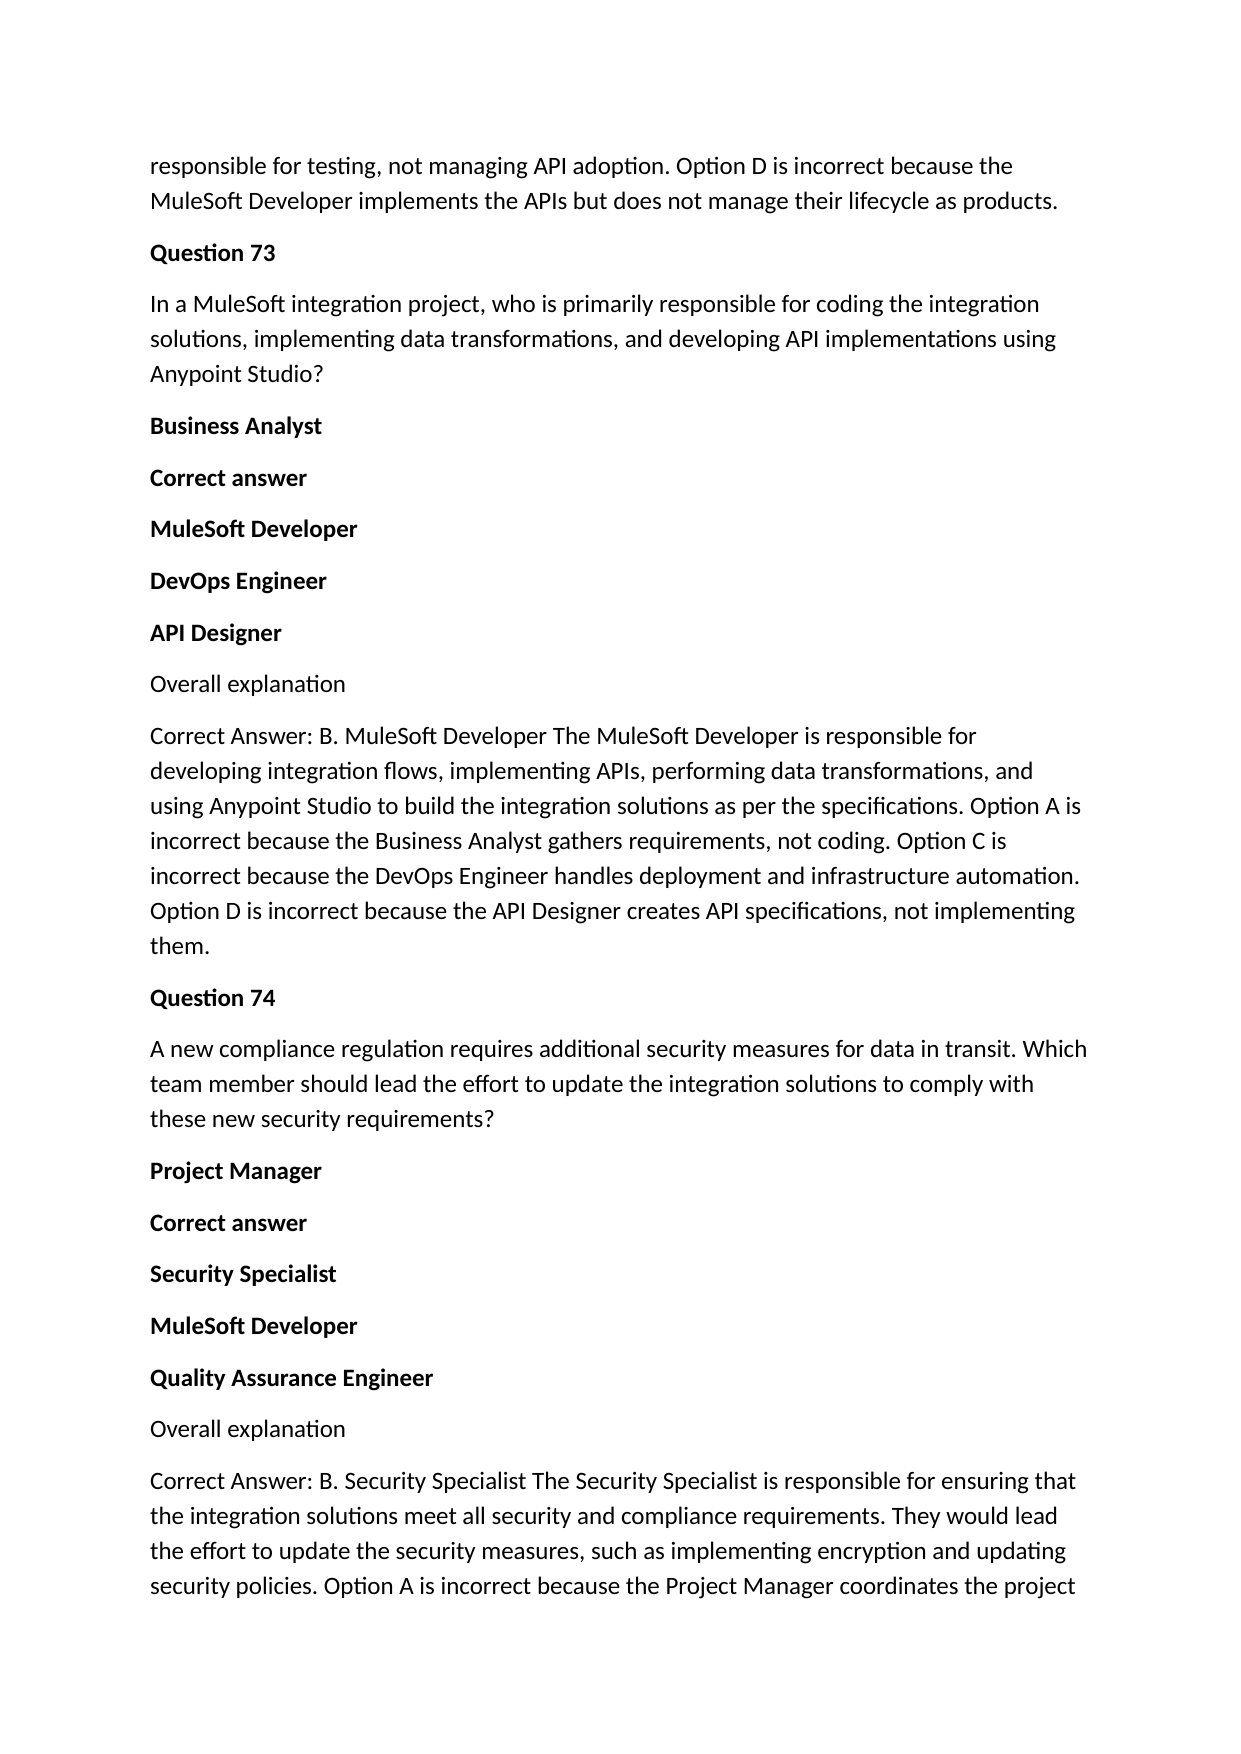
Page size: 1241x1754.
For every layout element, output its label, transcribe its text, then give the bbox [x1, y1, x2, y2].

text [150, 150, 1090, 216]
text Question 73 [150, 237, 1090, 267]
text Project Manager [150, 1155, 1090, 1186]
text MuleSoft Developer [150, 1310, 1090, 1341]
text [150, 1465, 1090, 1601]
text MuleSoft Developer [150, 513, 1090, 544]
text Correct Answer: B. MuleSoft Developer The MuleSoft Developer is responsible for developing integration flows, implementing APIs, performing data transformations, and using Anypoint Studio to build the integration solutions as per the specifications. Option A is incorrect because the Business Analyst gathers requirements, not coding. Option C is incorrect because the DevOps Engineer handles deployment and infrastructure automation. Option D is incorrect because the API Designer creates API specifications, not implementing them. [150, 720, 1090, 961]
text Quality Assurance Engineer [150, 1362, 1090, 1392]
text Question 74 [150, 982, 1090, 1012]
text Correct answer [150, 462, 1090, 492]
text DevOps Engineer [150, 565, 1090, 596]
text API Designer [150, 617, 1090, 647]
text Overall explanation [150, 1413, 1090, 1444]
text Correct answer [150, 1207, 1090, 1237]
text Security Specialist [150, 1258, 1090, 1289]
text A new compliance regulation requires additional security measures for data in transit. Which team member should lead the effort to update the integration solutions to comply with these new security requirements? [150, 1033, 1090, 1134]
text In a MuleSoft integration project, who is primarily responsible for coding the integration solutions, implementing data transformations, and developing API implementations using Anypoint Studio? [150, 288, 1090, 389]
text Business Analyst [150, 410, 1090, 441]
text Overall explanation [150, 668, 1090, 699]
